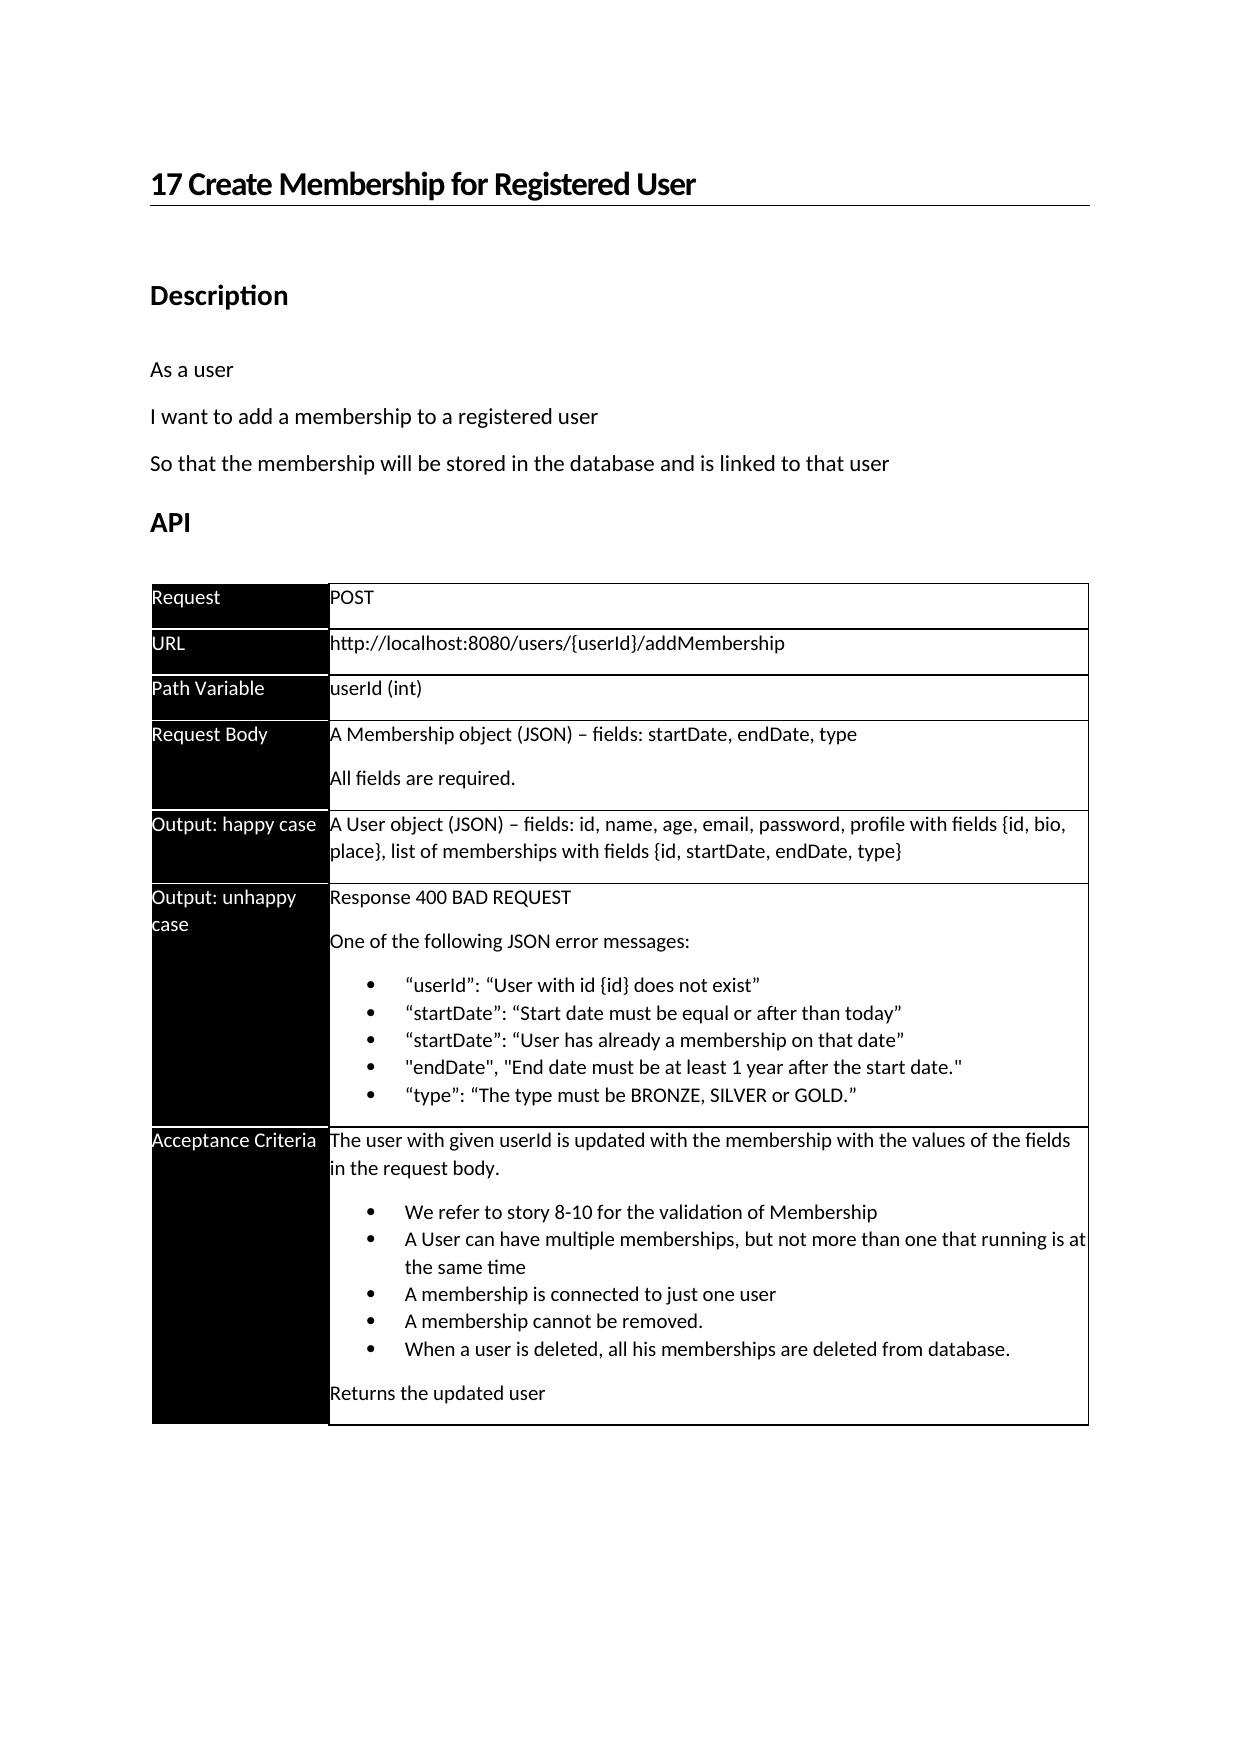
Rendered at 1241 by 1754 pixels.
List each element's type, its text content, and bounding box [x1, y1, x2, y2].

subtitle API [150, 504, 1090, 540]
table_header Request [152, 584, 328, 628]
table_cell Acceptance Criteria [152, 1128, 328, 1424]
table_cell Output: happy case [152, 811, 328, 883]
table_cell http://localhost:8080/users/{userId}/addMembership [330, 630, 1088, 674]
table_cell The user with given userId is updated with the membership with the values of the fields in the request body. We refer to story 8-10 for the validation of Membership A User can have multiple memberships, but not more than one that running is at the same time A membership is connected to just one user A membership cannot be removed. When a user is deleted, all his memberships are deleted from database. Returns the updated user [330, 1128, 1088, 1424]
text So that the membership will be stored in the database and is linked to that user [150, 449, 1090, 477]
table_cell Request Body [152, 721, 328, 809]
text As a user [150, 355, 1090, 383]
table_cell userId (int) [330, 676, 1088, 720]
text I want to add a membership to a registered user [150, 402, 1090, 430]
table_cell Response 400 BAD REQUEST One of the following JSON error messages: “userId”: “User with id {id} does not exist” “startDate”: “Start date must be equal or after than today” “startDate”: “User has already a membership on that date” "endDate", "End date must be at least 1 year after the start date." “type”: “The type must be BRONZE, SILVER or GOLD.” [330, 884, 1088, 1126]
table_cell URL [152, 630, 328, 674]
table_cell A Membership object (JSON) – fields: startDate, endDate, type All fields are required. [330, 721, 1088, 809]
table_cell Output: unhappy case [152, 884, 328, 1126]
table_cell A User object (JSON) – fields: id, name, age, email, password, profile with fields {id, bio, place}, list of memberships with fields {id, startDate, endDate, type} [330, 811, 1088, 883]
table_header POST [330, 584, 1088, 628]
table_cell Path Variable [152, 676, 328, 720]
subtitle Description [150, 277, 1090, 312]
